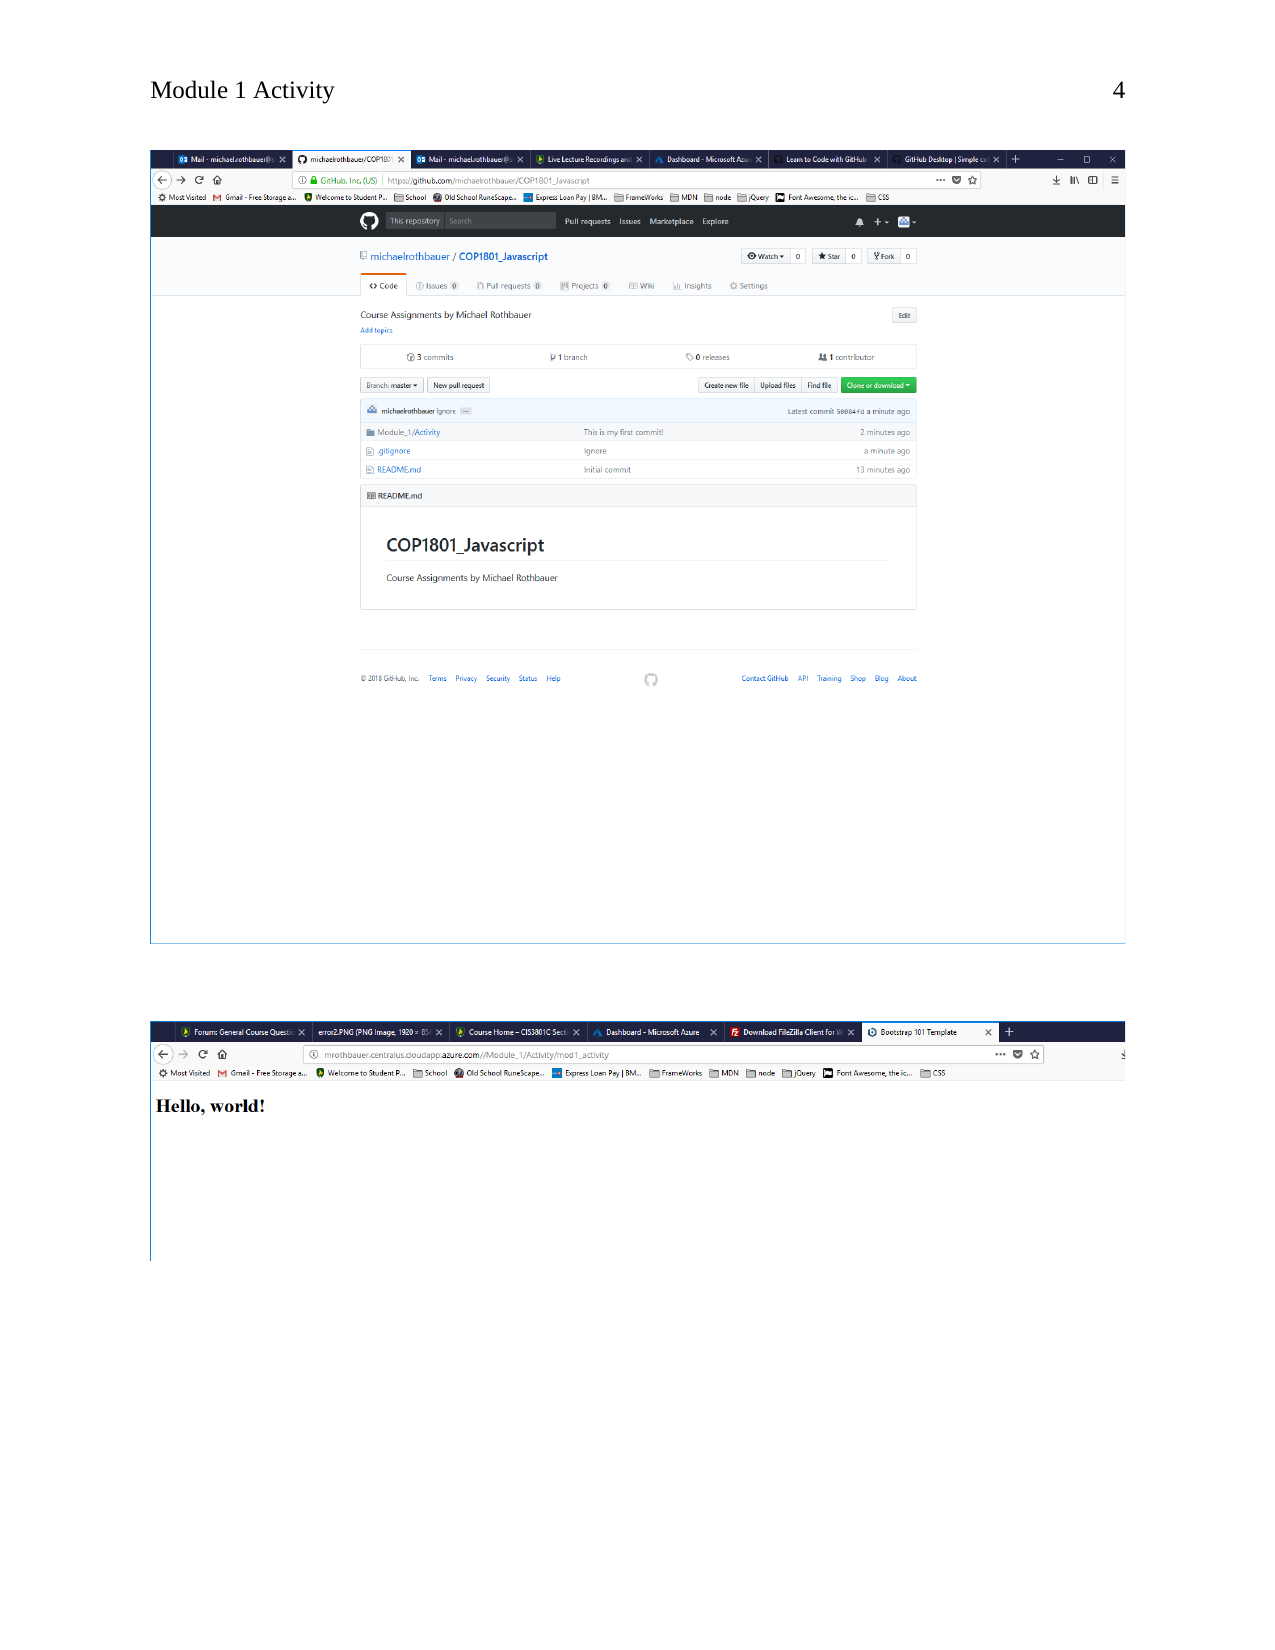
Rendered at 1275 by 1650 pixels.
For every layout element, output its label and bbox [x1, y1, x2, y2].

picture [150, 1021, 1125, 1261]
picture [150, 150, 1125, 944]
